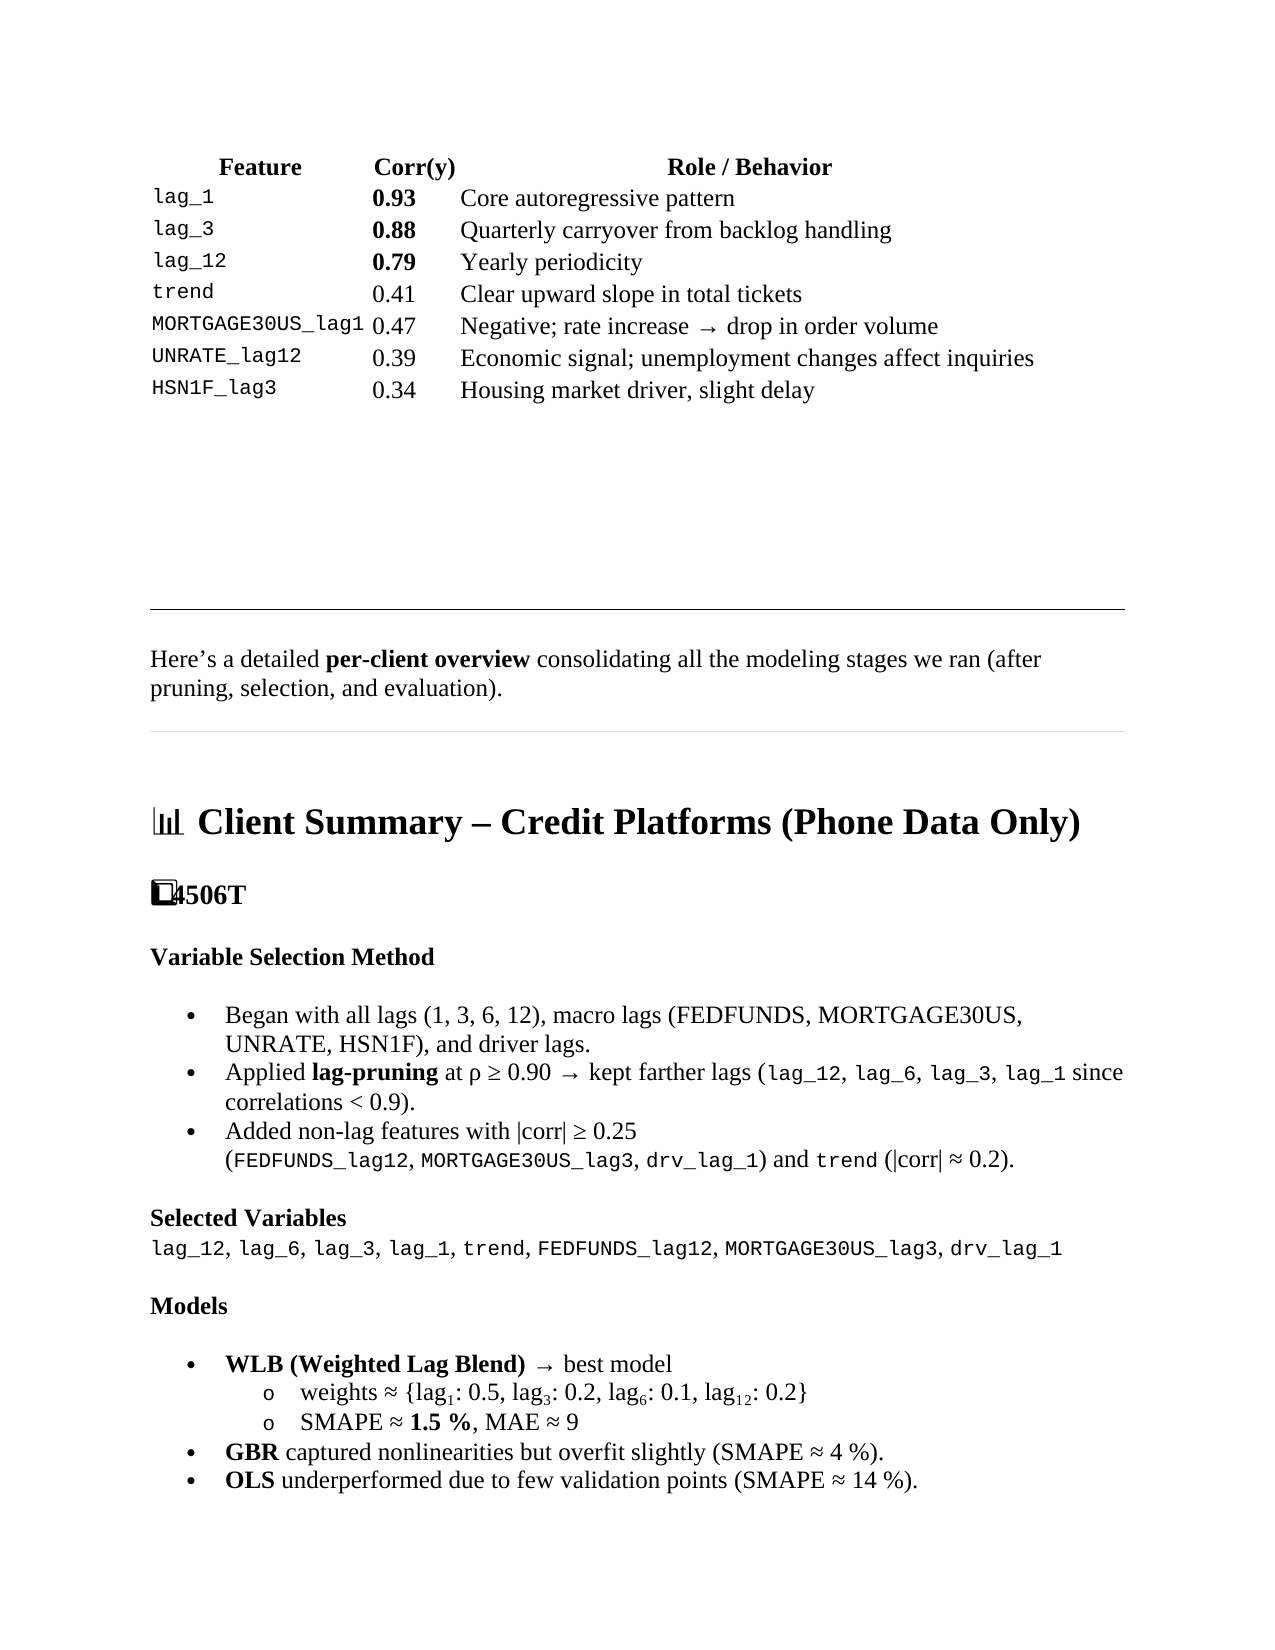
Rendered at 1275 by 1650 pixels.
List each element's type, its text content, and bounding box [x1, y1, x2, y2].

list weights ≈ {lag₁: 0.5, lag₃: 0.2, lag₆: 0.1, lag₁₂: 0.2} [262, 1377, 1125, 1407]
table_cell 0.93 [370, 182, 458, 214]
table_cell 0.79 [370, 246, 458, 277]
table_cell trend [150, 278, 370, 309]
table_cell HSN1F_lag3 [150, 373, 370, 405]
table_cell Negative; rate increase → drop in order volume [459, 309, 1041, 341]
table_header Corr(y) [370, 150, 458, 182]
table_cell Housing market driver, slight delay [459, 373, 1041, 405]
table_cell Core autoregressive pattern [459, 182, 1041, 214]
list Applied lag-pruning at ρ ≥ 0.90 → kept farther lags (lag_12, lag_6, lag_3, lag_1 since correlations < 0.9). [187, 1057, 1125, 1116]
table_cell Quarterly carryover from backlog handling [459, 214, 1041, 246]
table_cell Economic signal; unemployment changes affect inquiries [459, 341, 1041, 373]
list Began with all lags (1, 3, 6, 12), macro lags (FEDFUNDS, MORTGAGE30US, UNRATE, HSN1F), and driver lags. [187, 1000, 1125, 1057]
table_cell 0.41 [370, 278, 458, 309]
list GBR captured nonlinearities but overfit slightly (SMAPE ≈ 4 %). [187, 1437, 1125, 1465]
table_cell 0.34 [370, 373, 458, 405]
text Models [150, 1291, 1125, 1319]
table_cell UNRATE_lag12 [150, 341, 370, 373]
table_cell 0.47 [370, 309, 458, 341]
text 📊 Client Summary – Credit Platforms (Phone Data Only) [150, 794, 1125, 845]
table_cell MORTGAGE30US_lag1 [150, 309, 370, 341]
table_header Role / Behavior [459, 150, 1041, 182]
list OLS underperformed due to few validation points (SMAPE ≈ 14 %). [187, 1465, 1125, 1494]
list SMAPE ≈ 1.5 %, MAE ≈ 9 [262, 1407, 1125, 1437]
table_cell 0.39 [370, 341, 458, 373]
table_cell lag_1 [150, 182, 370, 214]
table_cell lag_12 [150, 246, 370, 277]
table_header Feature [150, 150, 370, 182]
text 1️⃣ 4506T [150, 874, 1125, 913]
text Selected Variables lag_12, lag_6, lag_3, lag_1, trend, FEDFUNDS_lag12, MORTGAGE30US_lag3, drv_lag_1 [150, 1203, 1125, 1262]
list WLB (Weighted Lag Blend) → best model [187, 1349, 1125, 1377]
table_cell Clear upward slope in total tickets [459, 278, 1041, 309]
table_cell lag_3 [150, 214, 370, 246]
list Added non-lag features with |corr| ≥ 0.25 (FEDFUNDS_lag12, MORTGAGE30US_lag3, drv_lag_1) and trend (|corr| ≈ 0.2). [187, 1116, 1125, 1174]
text Here’s a detailed per-client overview consolidating all the modeling stages we ran (after pruning, selection, and evaluation). [150, 644, 1125, 702]
table_cell Yearly periodicity [459, 246, 1041, 277]
table_cell 0.88 [370, 214, 458, 246]
text Variable Selection Method [150, 942, 1125, 971]
